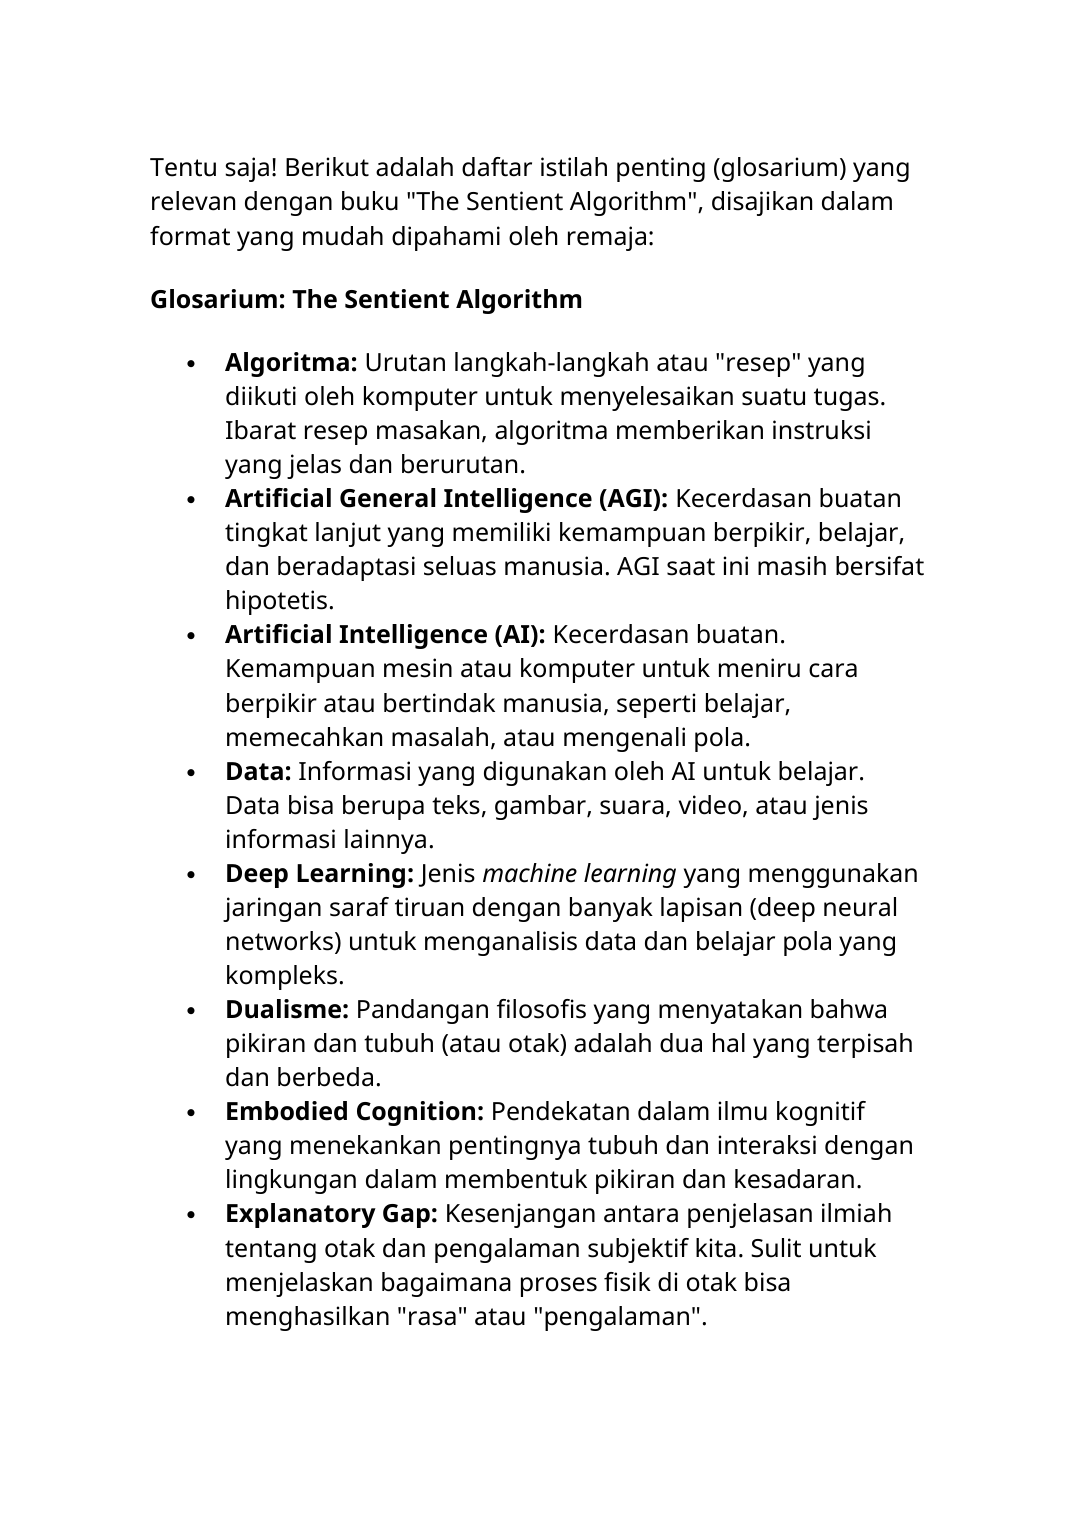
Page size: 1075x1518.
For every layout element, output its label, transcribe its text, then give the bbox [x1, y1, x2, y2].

text Glosarium: The Sentient Algorithm [150, 281, 925, 315]
text Tentu saja! Berikut adalah daftar istilah penting (glosarium) yang relevan dengan buku "The Sentient Algorithm", disajikan dalam format yang mudah dipahami oleh remaja: [150, 150, 925, 252]
list Deep Learning: Jenis machine learning yang menggunakan jaringan saraf tiruan dengan banyak lapisan (deep neural networks) untuk menganalisis data dan belajar pola yang kompleks. [187, 856, 925, 992]
list Data: Informasi yang digunakan oleh AI untuk belajar. Data bisa berupa teks, gambar, suara, video, atau jenis informasi lainnya. [187, 753, 925, 856]
list Artificial General Intelligence (AGI): Kecerdasan buatan tingkat lanjut yang memiliki kemampuan berpikir, belajar, dan beradaptasi seluas manusia. AGI saat ini masih bersifat hipotetis. [187, 481, 925, 617]
list Artificial Intelligence (AI): Kecerdasan buatan. Kemampuan mesin atau komputer untuk meniru cara berpikir atau bertindak manusia, seperti belajar, memecahkan masalah, atau mengenali pola. [187, 617, 925, 753]
list Embodied Cognition: Pendekatan dalam ilmu kognitif yang menekankan pentingnya tubuh dan interaksi dengan lingkungan dalam membentuk pikiran dan kesadaran. [187, 1094, 925, 1196]
list Dualisme: Pandangan filosofis yang menyatakan bahwa pikiran dan tubuh (atau otak) adalah dua hal yang terpisah dan berbeda. [187, 992, 925, 1094]
list Explanatory Gap: Kesenjangan antara penjelasan ilmiah tentang otak dan pengalaman subjektif kita. Sulit untuk menjelaskan bagaimana proses fisik di otak bisa menghasilkan "rasa" atau "pengalaman". [187, 1196, 925, 1332]
list Algoritma: Urutan langkah-langkah atau "resep" yang diikuti oleh komputer untuk menyelesaikan suatu tugas. Ibarat resep masakan, algoritma memberikan instruksi yang jelas dan berurutan. [187, 344, 925, 481]
